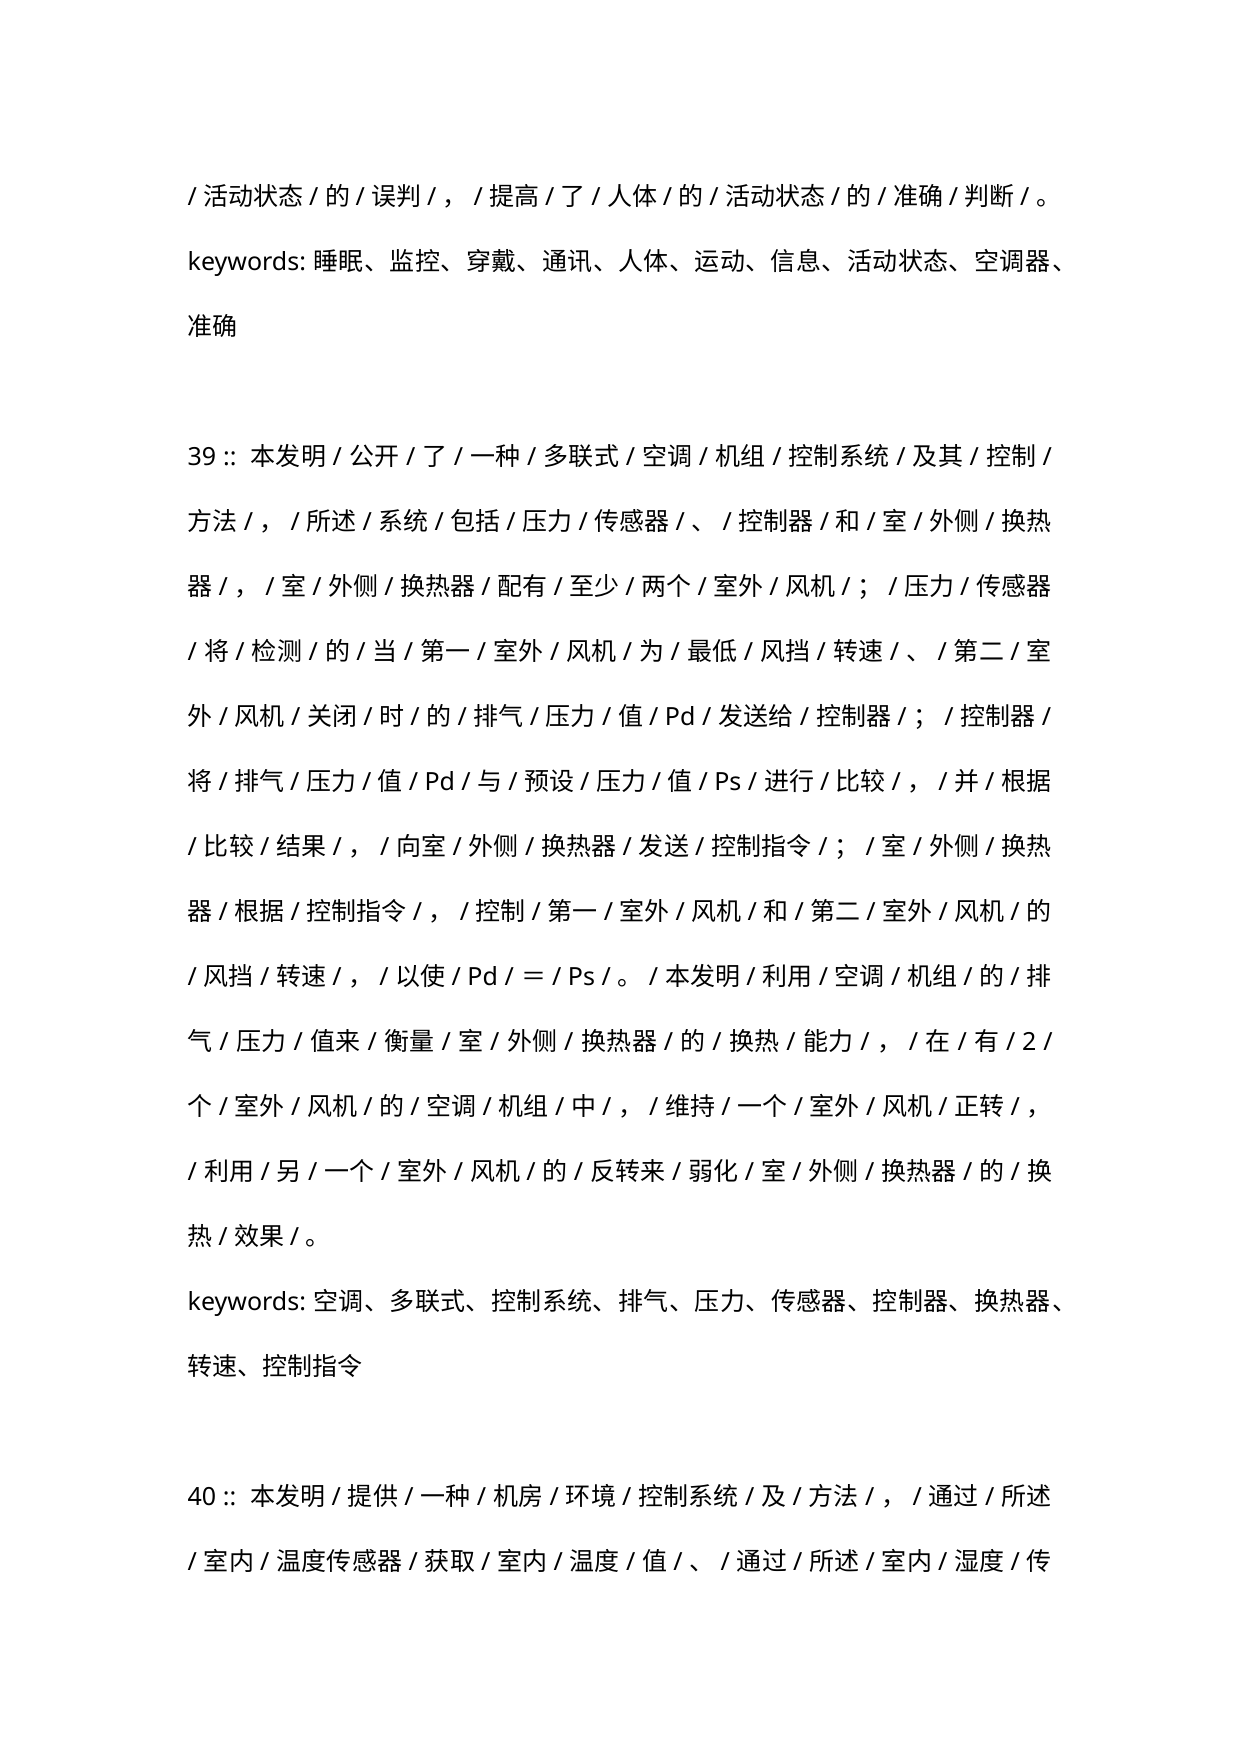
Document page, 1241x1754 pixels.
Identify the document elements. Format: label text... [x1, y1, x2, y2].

text 39 :: 本发明 / 公开 / 了 / 一种 / 多联式 / 空调 / 机组 / 控制系统 / 及其 / 控制 / 方法 / ， / 所述 / 系统 / 包括 / 压力 / 传感器 / 、 / 控制器 / 和 / 室 / 外侧 / 换热器 / ， / 室 / 外侧 / 换热器 / 配有 / 至少 / 两个 / 室外 / 风机 / ； / 压力 / 传感器 / 将 / 检测 / 的 / 当 / 第一 / 室外 / 风机 / 为 / 最低 / 风挡 / 转速 / 、 / 第二 / 室外 / 风机 / 关闭 / 时 / 的 / 排气 / 压力 / 值 / Pd / 发送给 / 控制器 / ； / 控制器 / 将 / 排气 / 压力 / 值 / Pd / 与 / 预设 / 压力 / 值 / Ps / 进行 / 比较 / ， / 并 / 根据 / 比较 / 结果 / ， / 向室 / 外侧 / 换热器 / 发送 / 控制指令 / ； / 室 / 外侧 / 换热器 / 根据 / 控制指令 / ， / 控制 / 第一 / 室外 / 风机 / 和 / 第二 / 室外 / 风机 / 的 / 风挡 / 转速 / ， / 以使 / Pd / ＝ / Ps / 。 / 本发明 / 利用 / 空调 / 机组 / 的 / 排气 / 压力 / 值来 / 衡量 / 室 / 外侧 / 换热器 / 的 / 换热 / 能力 / ， / 在 / 有 / 2 / 个 / 室外 / 风机 / 的 / 空调 / 机组 / 中 / ， / 维持 / 一个 / 室外 / 风机 / 正转 / ， / 利用 / 另 / 一个 / 室外 / 风机 / 的 / 反转来 / 弱化 / 室 / 外侧 / 换热器 / 的 / 换热 / 效果 / 。 [187, 422, 1053, 1267]
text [187, 162, 1053, 227]
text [187, 1462, 1053, 1592]
text keywords: 睡眠、监控、穿戴、通讯、人体、运动、信息、活动状态、空调器、准确 [187, 227, 1053, 357]
text keywords: 空调、多联式、控制系统、排气、压力、传感器、控制器、换热器、转速、控制指令 [187, 1267, 1053, 1397]
